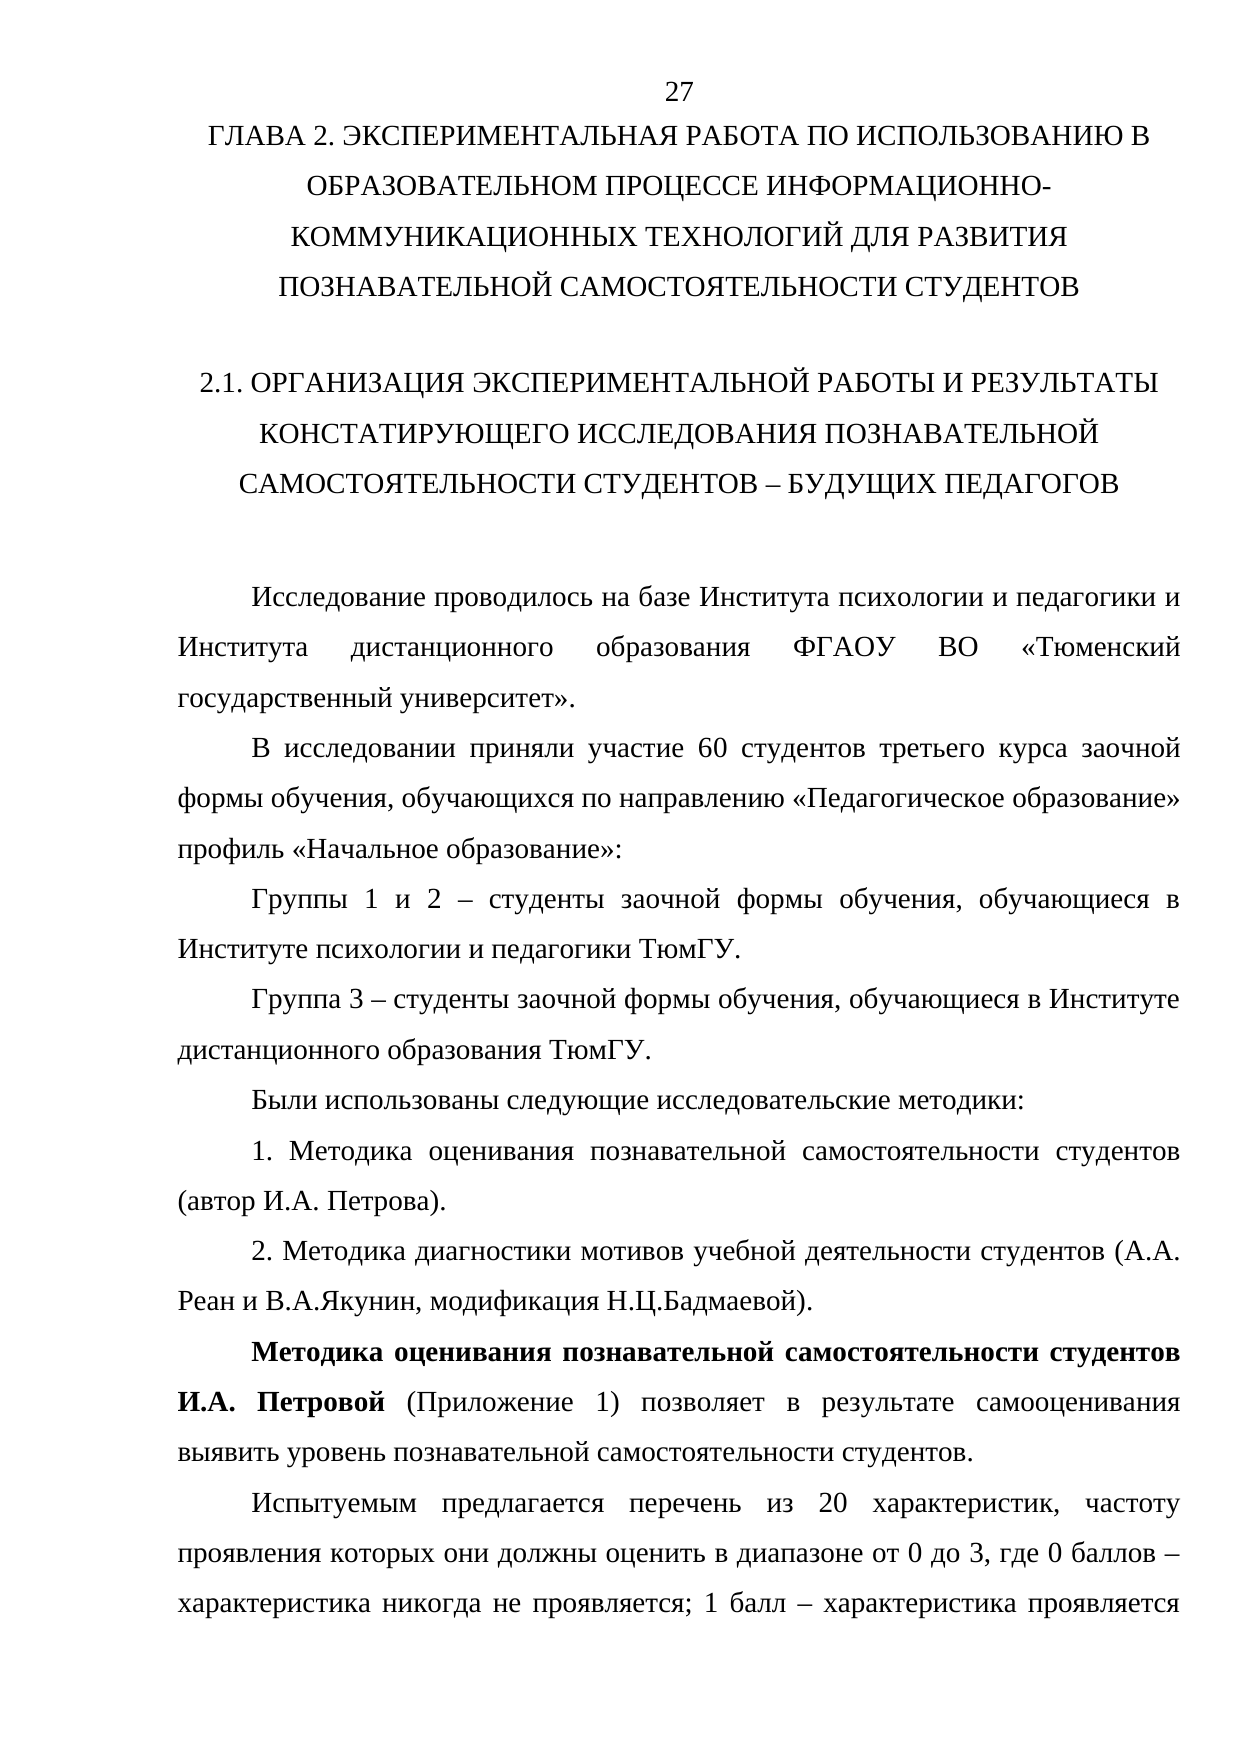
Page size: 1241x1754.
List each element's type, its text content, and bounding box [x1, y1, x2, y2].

subtitle 2.1. ОРГАНИЗАЦИЯ ЭКСПЕРИМЕНТАЛЬНОЙ РАБОТЫ И РЕЗУЛЬТАТЫ КОНСТАТИРУЮЩЕГО ИССЛЕДОВАНИЯ ПОЗНАВАТЕЛЬНОЙ САМОСТОЯТЕЛЬНОСТИ СТУДЕНТОВ – БУДУЩИХ ПЕДАГОГОВ [177, 365, 1181, 499]
text Исследование проводилось на базе Института психологии и педагогики и Института дистанционного образования ФГАОУ ВО «Тюменский государственный университет». [177, 579, 1181, 713]
text 2. Методика диагностики мотивов учебной деятельности студентов (А.А. Реан и В.А.Якунин, модификация Н.Ц.Бадмаевой). [177, 1233, 1181, 1317]
text Методика оценивания познавательной самостоятельности студентов И.А. Петровой (Приложение 1) позволяет в результате самооценивания выявить уровень познавательной самостоятельности студентов. [177, 1334, 1181, 1468]
text Группа 3 – студенты заочной формы обучения, обучающиеся в Институте дистанционного образования ТюмГУ. [177, 982, 1181, 1066]
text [177, 1485, 1181, 1619]
text Были использованы следующие исследовательские методики: [177, 1082, 1181, 1116]
subtitle Глава 2. ЭКСПЕРИМЕНТАЛЬНАЯ РАБОТА ПО ИСПОЛЬЗОВАНИЮ В ОБРАЗОВАТЕЛЬНОМ ПРОЦЕССЕ ИНФОРМАЦИОННО-КОММУНИКАЦИОННЫХ ТЕХНОЛОГИЙ ДЛЯ РАЗВИТИЯ ПОЗНАВАТЕЛЬНОЙ САМОСТОЯТЕЛЬНОСТИ СТУДЕНТОВ [177, 118, 1181, 303]
text В исследовании приняли участие 60 студентов третьего курса заочной формы обучения, обучающихся по направлению «Педагогическое образование» профиль «Начальное образование»: [177, 730, 1181, 864]
text 1. Методика оценивания познавательной самостоятельности студентов (автор И.А. Петрова). [177, 1133, 1181, 1216]
text Группы 1 и 2 – студенты заочной формы обучения, обучающиеся в Институте психологии и педагогики ТюмГУ. [177, 881, 1181, 965]
